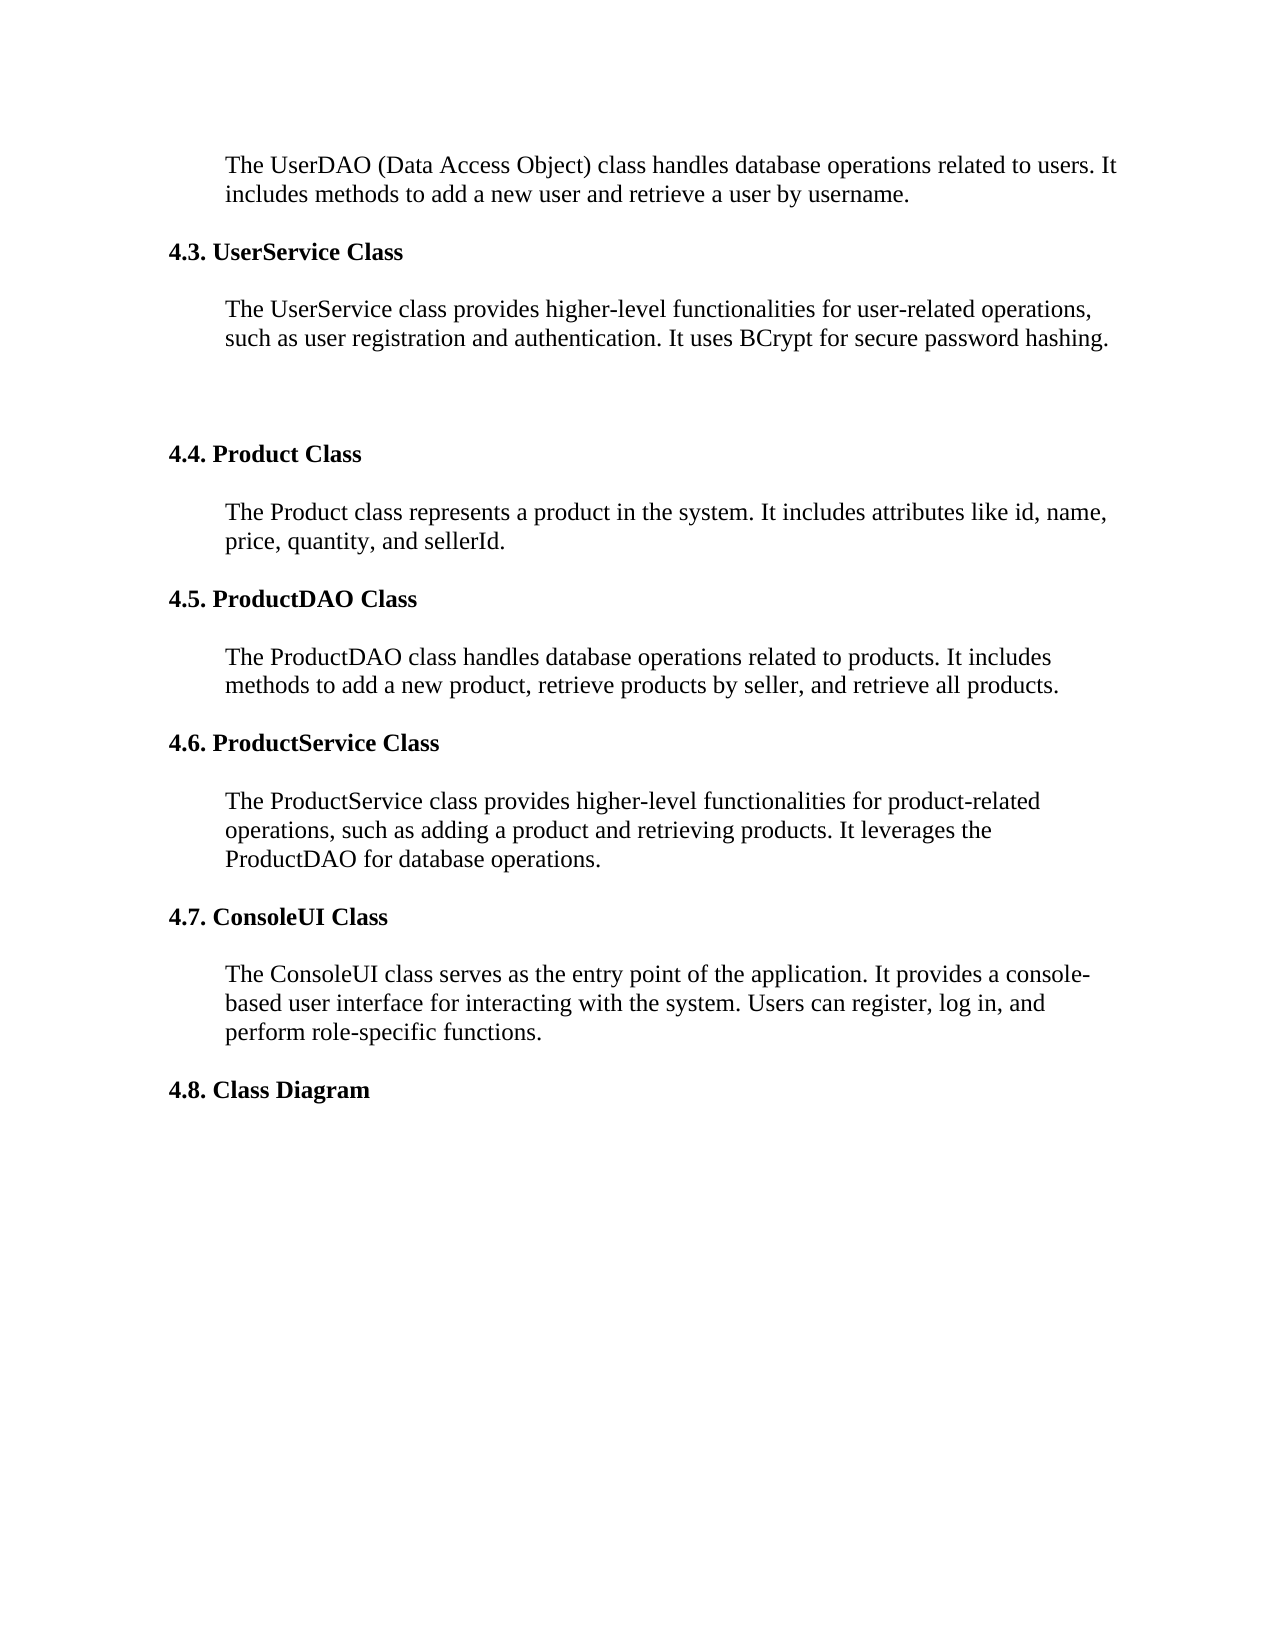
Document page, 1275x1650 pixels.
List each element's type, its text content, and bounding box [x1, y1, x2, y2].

text 4.5. ProductDAO Class [150, 584, 1125, 612]
text 4.8. Class Diagram [150, 1075, 1125, 1104]
text The UserDAO (Data Access Object) class handles database operations related to users. It includes methods to add a new user and retrieve a user by username. [225, 150, 1125, 207]
text The ConsoleUI class serves as the entry point of the application. It provides a console-based user interface for interacting with the system. Users can register, log in, and perform role-specific functions. [225, 959, 1125, 1046]
text 4.4. Product Class [150, 439, 1125, 468]
text The ProductService class provides higher-level functionalities for product-related operations, such as adding a product and retrieving products. It leverages the ProductDAO for database operations. [225, 786, 1125, 872]
text The UserService class provides higher-level functionalities for user-related operations, such as user registration and authentication. It uses BCrypt for secure password hashing. [225, 294, 1125, 352]
text The Product class represents a product in the system. It includes attributes like id, name, price, quantity, and sellerId. [225, 497, 1125, 554]
text 4.7. ConsoleUI Class [150, 902, 1125, 930]
text 4.3. UserService Class [150, 237, 1125, 265]
text The ProductDAO class handles database operations related to products. It includes methods to add a new product, retrieve products by seller, and retrieve all products. [225, 642, 1125, 699]
text 4.6. ProductService Class [150, 728, 1125, 757]
